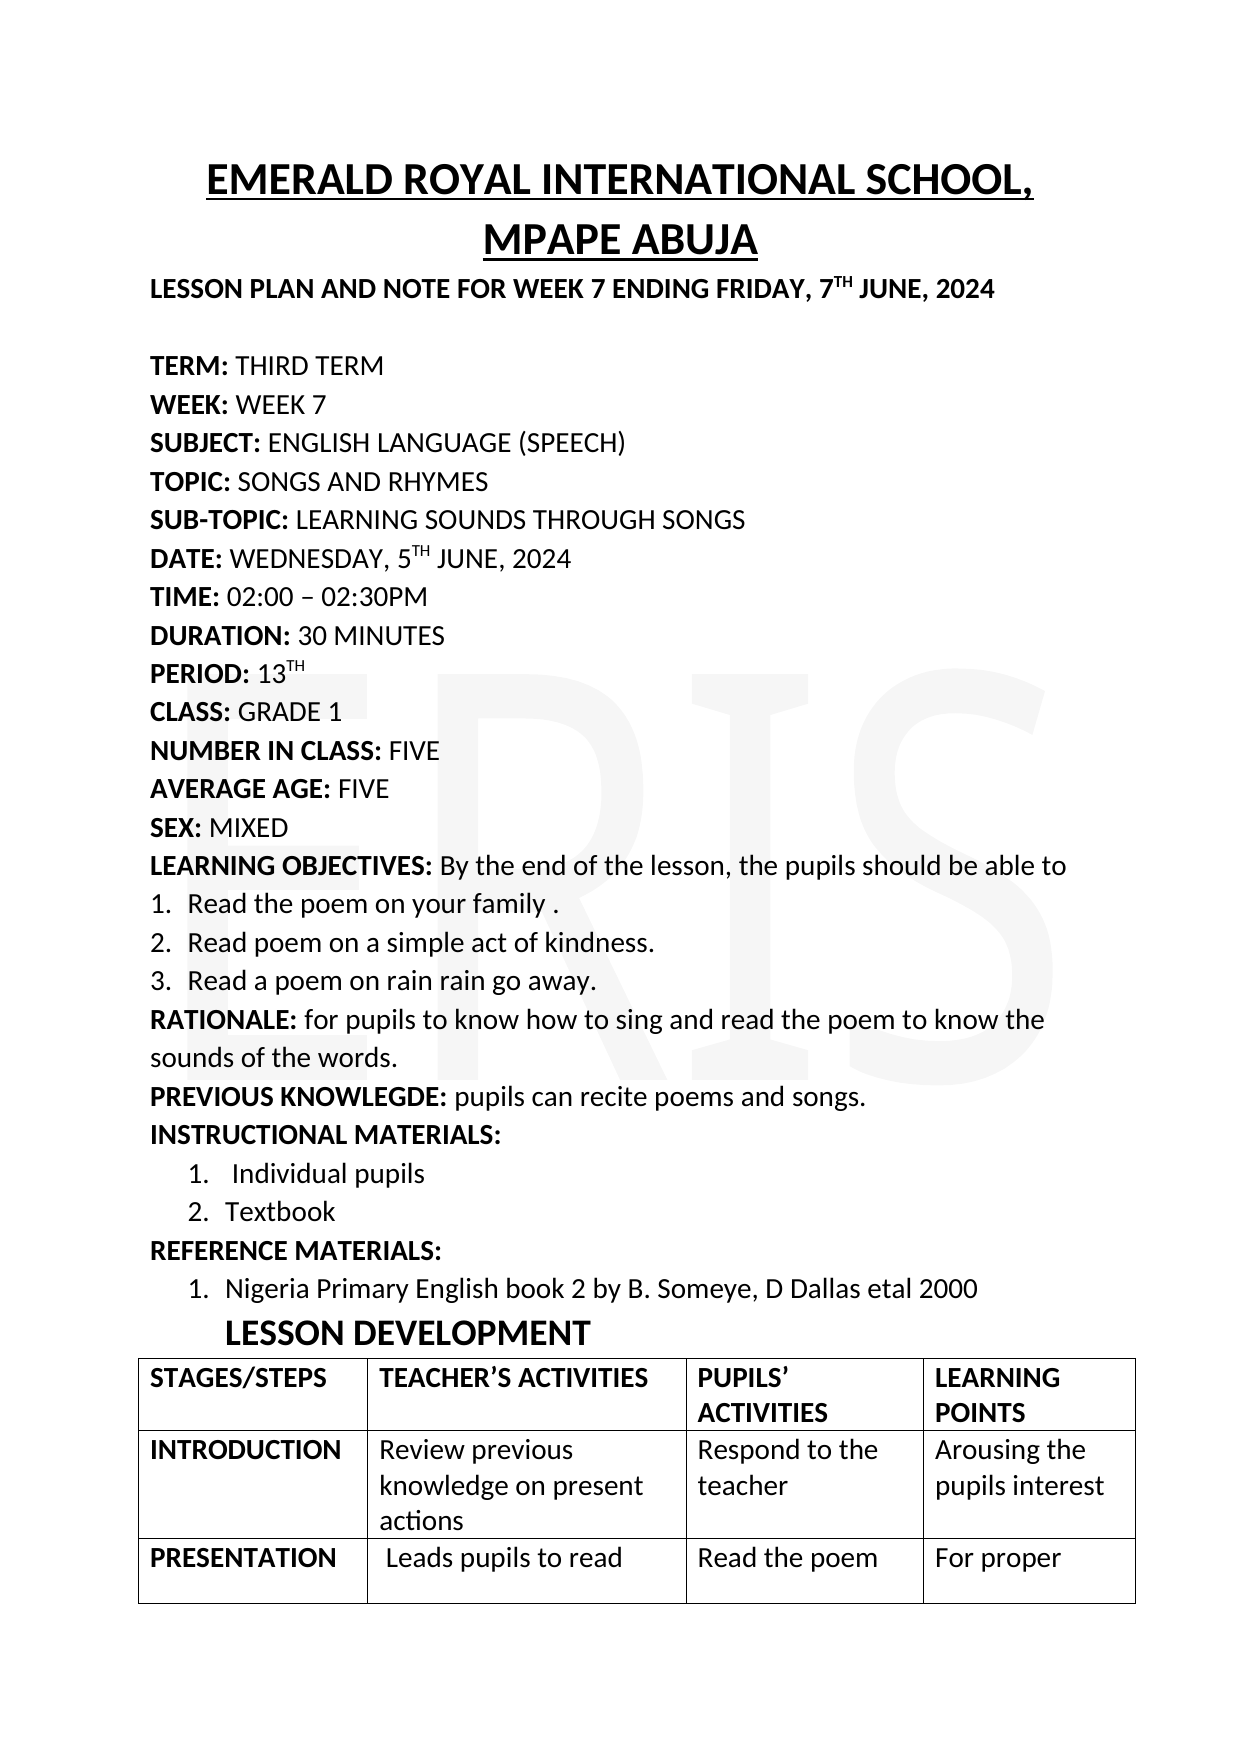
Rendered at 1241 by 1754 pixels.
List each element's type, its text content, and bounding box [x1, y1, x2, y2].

text DURATION: 30 MINUTES [150, 617, 1090, 652]
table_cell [687, 1539, 923, 1603]
text SUBJECT: ENGLISH LANGUAGE (SPEECH) [150, 424, 1090, 460]
table_cell PRESENTATION STEP 1 [139, 1539, 367, 1603]
text NUMBER IN CLASS: FIVE [150, 732, 1090, 767]
table_cell Respond to the teacher [687, 1431, 923, 1538]
text TOPIC: SONGS AND RHYMES [150, 463, 1090, 498]
table_cell INTRODUCTION [139, 1431, 367, 1538]
text CLASS: GRADE 1 [150, 693, 1090, 729]
text TERM: THIRD TERM [150, 347, 1090, 383]
text PREVIOUS KNOWLEGDE: pupils can recite poems and songs. [150, 1078, 1090, 1113]
list Individual pupils [187, 1155, 1090, 1190]
text SUB-TOPIC: LEARNING SOUNDS THROUGH SONGS [150, 501, 1090, 537]
text TIME: 02:00 – 02:30PM [150, 578, 1090, 614]
list Read the poem on your family . [150, 886, 1090, 921]
text INSTRUCTIONAL MATERIALS: [150, 1116, 1090, 1152]
text EMERALD ROYAL INTERNATIONAL SCHOOL, MPAPE ABUJA [150, 150, 1090, 266]
list Textbook [187, 1193, 1090, 1229]
table_header STAGES/STEPS [139, 1359, 367, 1430]
table_cell Review previous knowledge on present actions [368, 1431, 686, 1538]
text RATIONALE: for pupils to know how to sing and read the poem to know the sounds of the words. [150, 1001, 1090, 1075]
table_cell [924, 1539, 1135, 1603]
text AVERAGE AGE: FIVE [150, 770, 1090, 806]
list Nigeria Primary English book 2 by B. Someye, D Dallas etal 2000 [187, 1270, 1090, 1306]
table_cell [368, 1539, 686, 1603]
text SEX: MIXED [150, 809, 1090, 844]
table_header PUPILS’ ACTIVITIES [687, 1359, 923, 1430]
table_cell Arousing the pupils interest [924, 1431, 1135, 1538]
text WEEK: WEEK 7 [150, 386, 1090, 422]
list LESSON DEVELOPMENT [225, 1308, 1090, 1354]
list Read poem on a simple act of kindness. [150, 924, 1090, 960]
text REFERENCE MATERIALS: [150, 1232, 1090, 1267]
text LEARNING OBJECTIVES: By the end of the lesson, the pupils should be able to [150, 847, 1090, 883]
text DATE: WEDNESDAY, 5TH JUNE, 2024 [150, 540, 1090, 575]
list Read a poem on rain rain go away. [150, 962, 1090, 998]
text PERIOD: 13TH [150, 655, 1090, 691]
table_header TEACHER’S ACTIVITIES [368, 1359, 686, 1430]
table_header LEARNING POINTS [924, 1359, 1135, 1430]
text LESSON PLAN AND NOTE FOR WEEK 7 ENDING FRIDAY, 7TH JUNE, 2024 [150, 271, 1090, 306]
